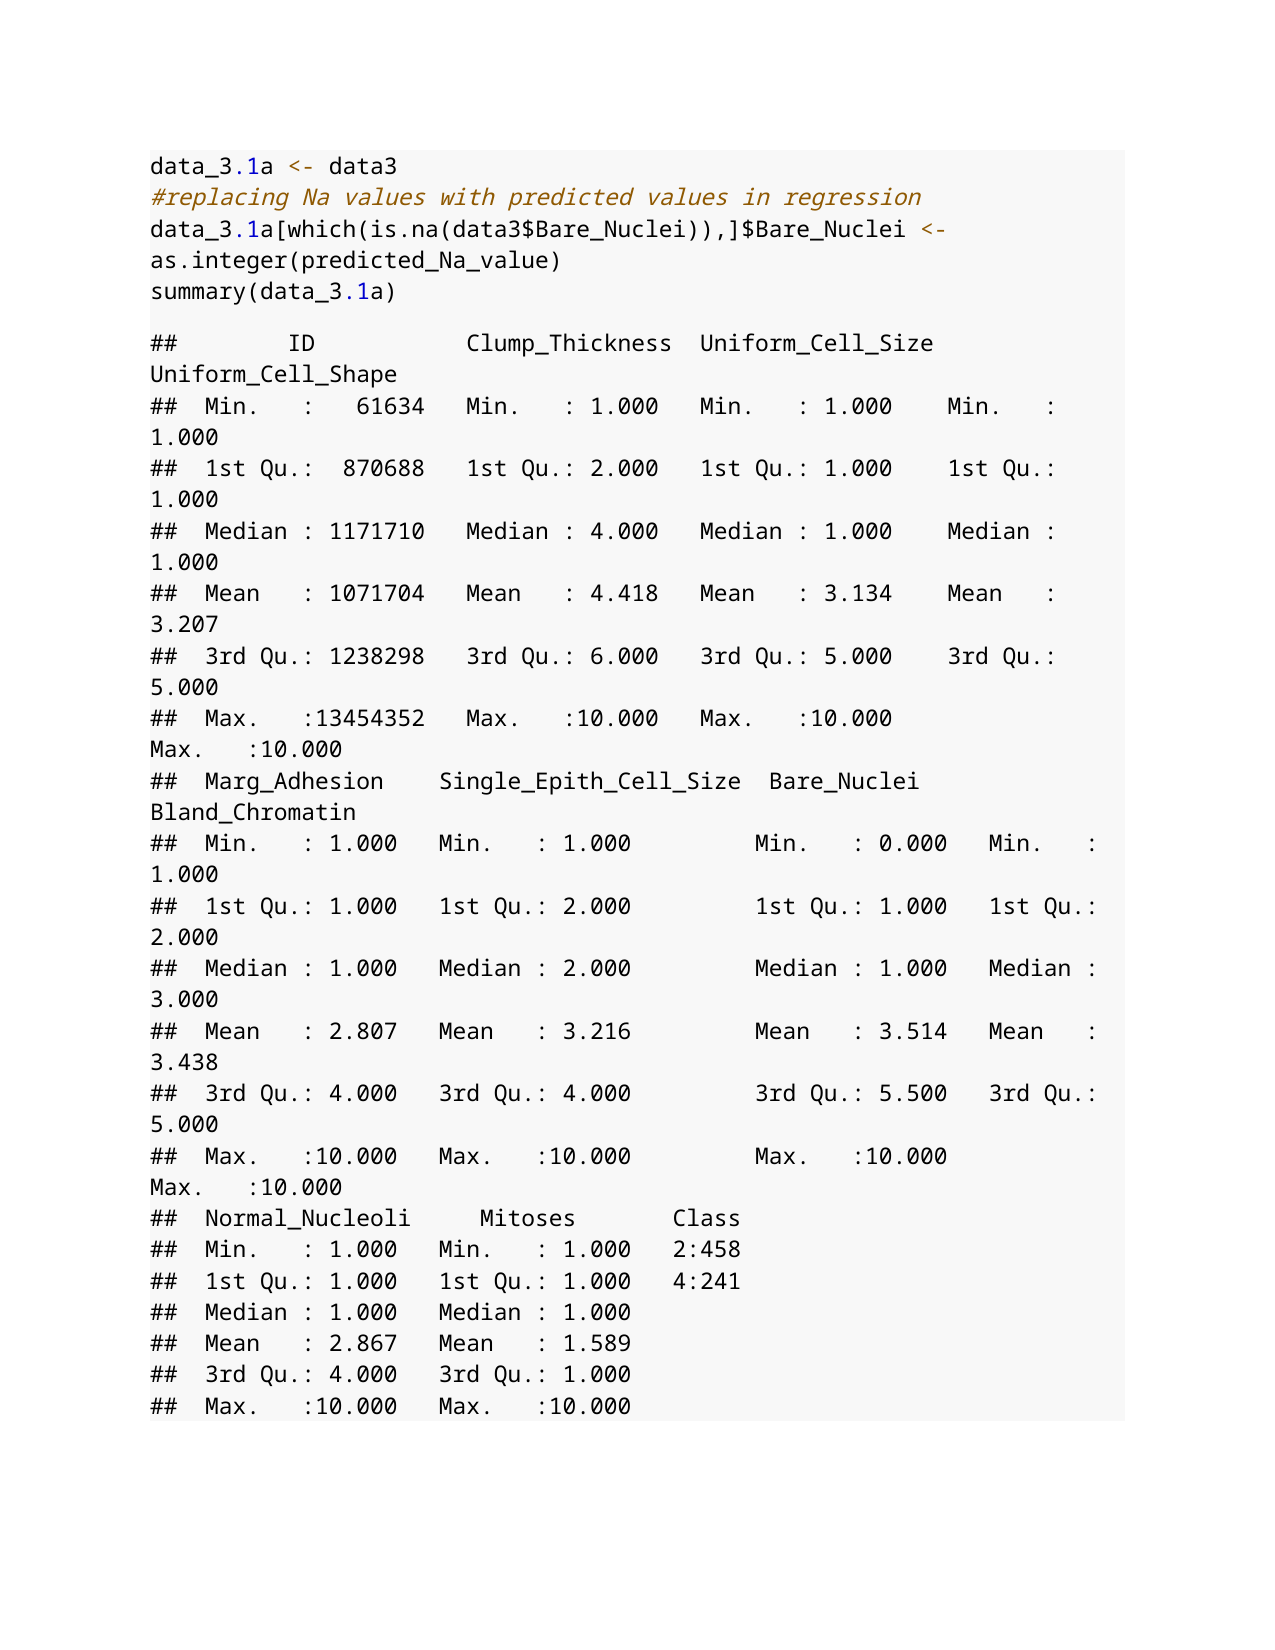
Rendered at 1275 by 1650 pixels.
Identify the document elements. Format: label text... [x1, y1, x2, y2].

text ## ID Clump_Thickness Uniform_Cell_Size Uniform_Cell_Shape ## Min. : 61634 Min. : 1.000 Min. : 1.000 Min. : 1.000 ## 1st Qu.: 870688 1st Qu.: 2.000 1st Qu.: 1.000 1st Qu.: 1.000 ## Median : 1171710 Median : 4.000 Median : 1.000 Median : 1.000 ## Mean : 1071704 Mean : 4.418 Mean : 3.134 Mean : 3.207 ## 3rd Qu.: 1238298 3rd Qu.: 6.000 3rd Qu.: 5.000 3rd Qu.: 5.000 ## Max. :13454352 Max. :10.000 Max. :10.000 Max. :10.000 ## Marg_Adhesion Single_Epith_Cell_Size Bare_Nuclei Bland_Chromatin ## Min. : 1.000 Min. : 1.000 Min. : 0.000 Min. : 1.000 ## 1st Qu.: 1.000 1st Qu.: 2.000 1st Qu.: 1.000 1st Qu.: 2.000 ## Median : 1.000 Median : 2.000 Median : 1.000 Median : 3.000 ## Mean : 2.807 Mean : 3.216 Mean : 3.514 Mean : 3.438 ## 3rd Qu.: 4.000 3rd Qu.: 4.000 3rd Qu.: 5.500 3rd Qu.: 5.000 ## Max. :10.000 Max. :10.000 Max. :10.000 Max. :10.000 ## Normal_Nucleoli Mitoses Class ## Min. : 1.000 Min. : 1.000 2:458 ## 1st Qu.: 1.000 1st Qu.: 1.000 4:241 ## Median : 1.000 Median : 1.000 ## Mean : 2.867 Mean : 1.589 ## 3rd Qu.: 4.000 3rd Qu.: 1.000 ## Max. :10.000 Max. :10.000 [150, 327, 1125, 1421]
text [150, 150, 1125, 306]
